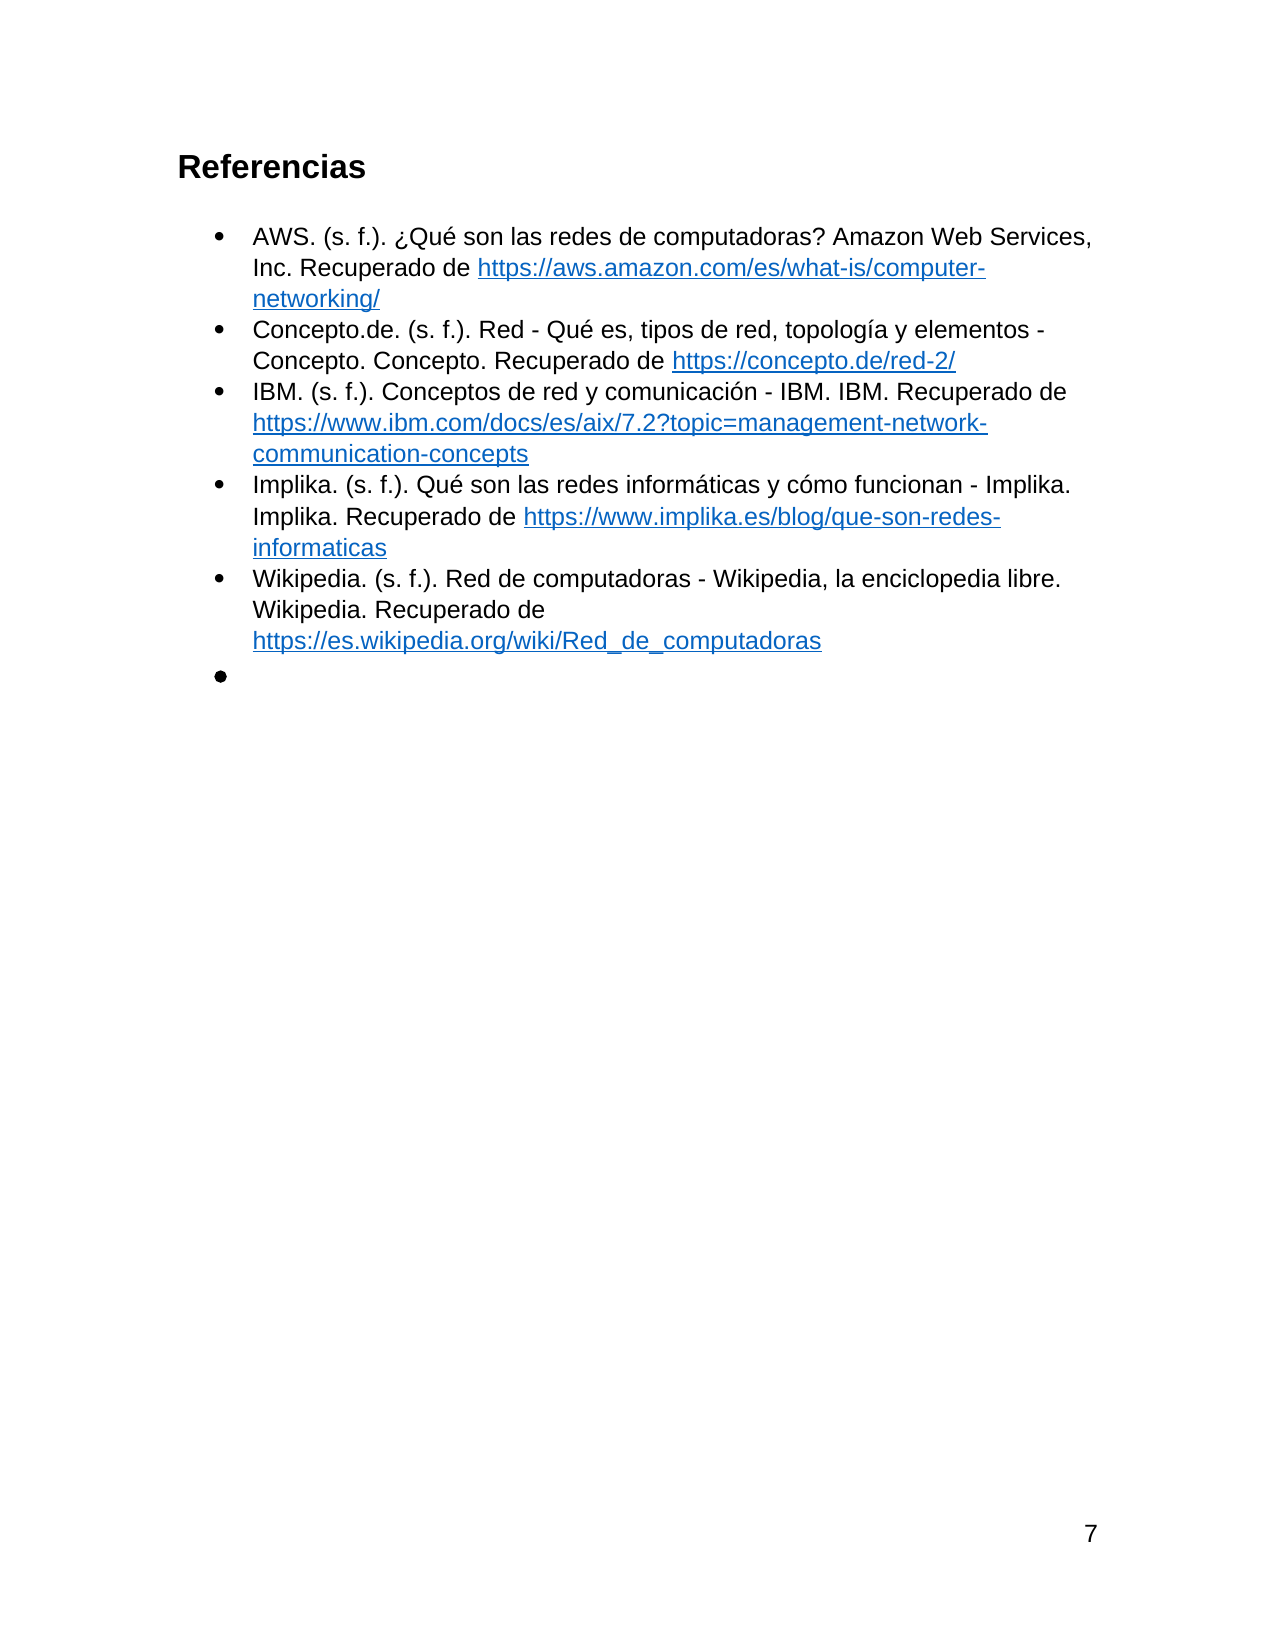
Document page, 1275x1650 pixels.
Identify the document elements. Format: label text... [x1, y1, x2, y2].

list IBM. (s. f.). Conceptos de red y comunicación - IBM. IBM. Recuperado de https://www.ibm.com/docs/es/aix/7.2?topic=management-network-communication-concepts [215, 377, 1098, 468]
list AWS. (s. f.). ¿Qué son las redes de computadoras? Amazon Web Services, Inc. Recuperado de https://aws.amazon.com/es/what-is/computer-networking/ [215, 222, 1098, 313]
list Concepto.de. (s. f.). Red - Qué es, tipos de red, topología y elementos - Concepto. Concepto. Recuperado de https://concepto.de/red-2/ [215, 315, 1098, 375]
subtitle Referencias [177, 148, 1098, 186]
list Wikipedia. (s. f.). Red de computadoras - Wikipedia, la enciclopedia libre. Wikipedia. Recuperado de https://es.wikipedia.org/wiki/Red_de_computadoras [215, 564, 1098, 655]
list Implika. (s. f.). Qué son las redes informáticas y cómo funcionan - Implika. Implika. Recuperado de https://www.implika.es/blog/que-son-redes-informaticas [215, 471, 1098, 561]
